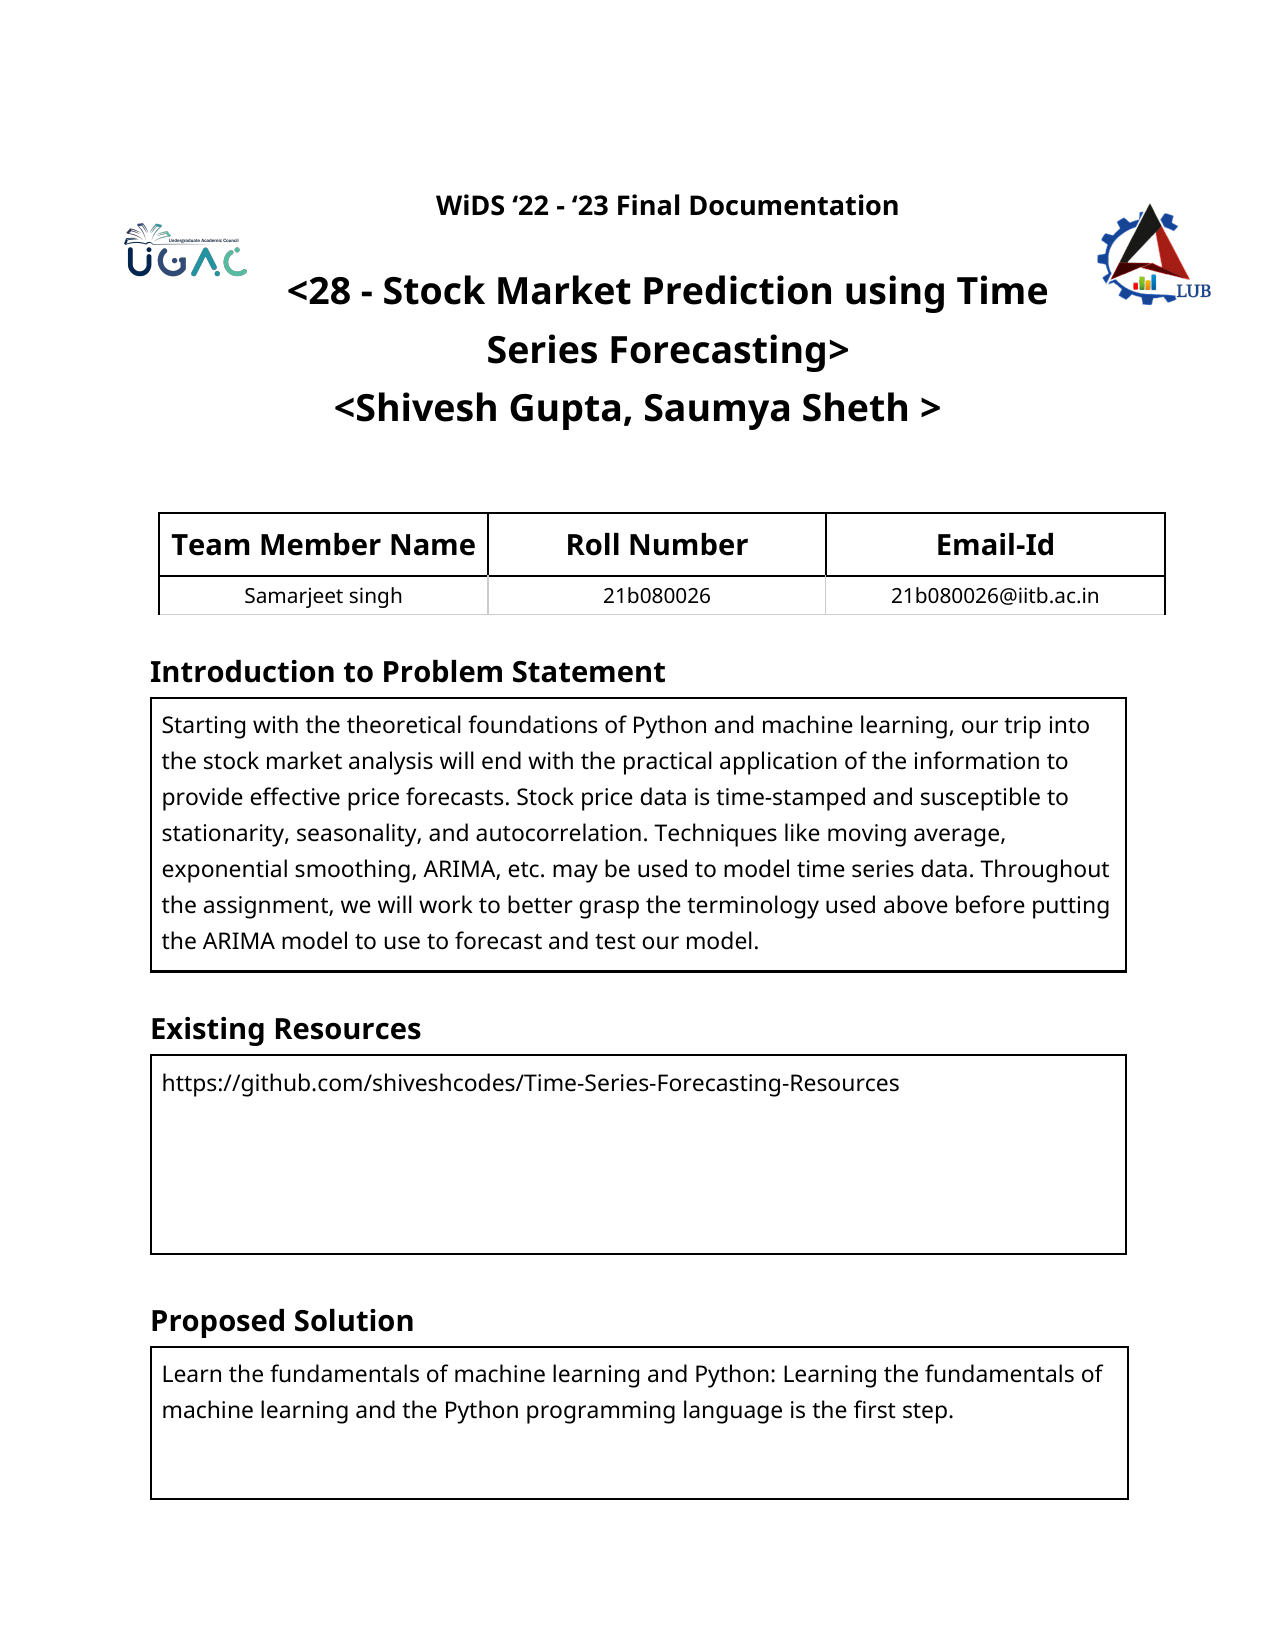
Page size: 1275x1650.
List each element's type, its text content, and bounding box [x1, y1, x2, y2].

picture [123, 187, 248, 312]
table_cell Samarjeet singh [160, 577, 487, 613]
table_header Roll Number [489, 514, 825, 575]
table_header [152, 1348, 1127, 1498]
text Existing Resources [150, 1008, 1125, 1048]
picture [1088, 197, 1221, 313]
text <28 - Stock Market Prediction using Time Series Forecasting> [150, 264, 1125, 374]
text Introduction to Problem Statement [150, 651, 1125, 691]
text WiDS ‘22 - ‘23 Final Documentation [150, 186, 1125, 223]
table_header Email-Id [827, 514, 1164, 575]
text <Shivesh Gupta, Saumya Sheth > [150, 382, 1125, 433]
table_cell 21b080026@iitb.ac.in [826, 577, 1164, 613]
table_header Team Member Name [160, 514, 487, 575]
table_header https://github.com/shiveshcodes/Time-Series-Forecasting-Resources [152, 1056, 1125, 1252]
table_header Starting with the theoretical foundations of Python and machine learning, our trip into the stock market analysis will end with the practical application of the information to provide effective price forecasts. Stock price data is time-stamped and susceptible to stationarity, seasonality, and autocorrelation. Techniques like moving average, exponential smoothing, ARIMA, etc. may be used to model time series data. Throughout the assignment, we will work to better grasp the terminology used above before putting the ARIMA model to use to forecast and test our model. [152, 699, 1125, 970]
table_cell 21b080026 [489, 577, 825, 613]
text Proposed Solution [150, 1300, 1125, 1340]
